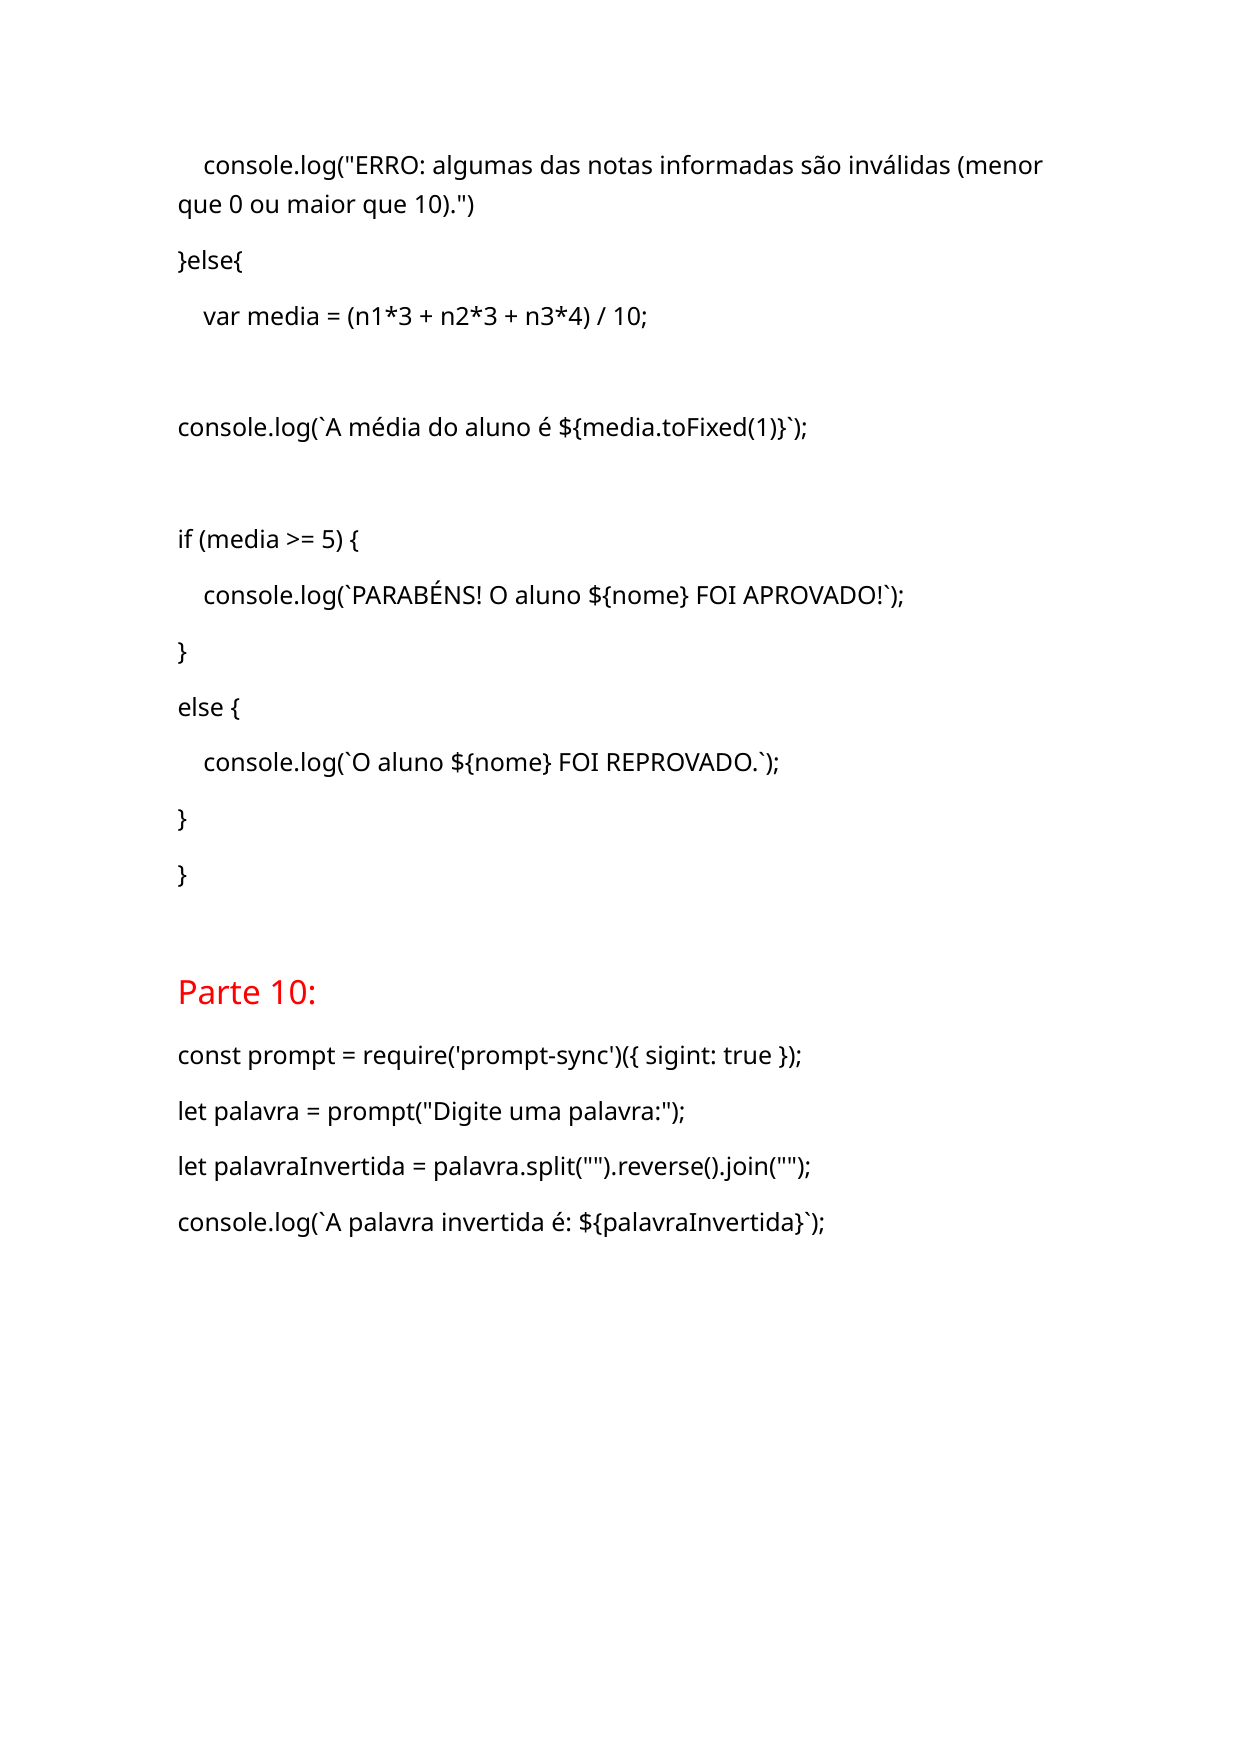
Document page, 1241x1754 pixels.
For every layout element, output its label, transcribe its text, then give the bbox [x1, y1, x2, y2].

text } [177, 857, 1063, 891]
text let palavraInvertida = palavra.split("").reverse().join(""); [177, 1149, 1063, 1183]
text console.log(`A palavra invertida é: ${palavraInvertida}`); [177, 1205, 1063, 1239]
text console.log(`A média do aluno é ${media.toFixed(1)}`); [177, 410, 1063, 444]
text else { [177, 689, 1063, 723]
text if (media >= 5) { [177, 522, 1063, 556]
text } [177, 633, 1063, 667]
text let palavra = prompt("Digite uma palavra:"); [177, 1093, 1063, 1127]
text console.log("ERRO: algumas das notas informadas são inválidas (menor que 0 ou maior que 10).") [177, 148, 1063, 221]
text } [177, 801, 1063, 835]
text }else{ [177, 243, 1063, 277]
text console.log(`O aluno ${nome} FOI REPROVADO.`); [177, 745, 1063, 779]
text const prompt = require('prompt-sync')({ sigint: true }); [177, 1037, 1063, 1071]
text Parte 10: [177, 968, 1063, 1014]
text console.log(`PARABÉNS! O aluno ${nome} FOI APROVADO!`); [177, 578, 1063, 612]
text var media = (n1*3 + n2*3 + n3*4) / 10; [177, 298, 1063, 332]
